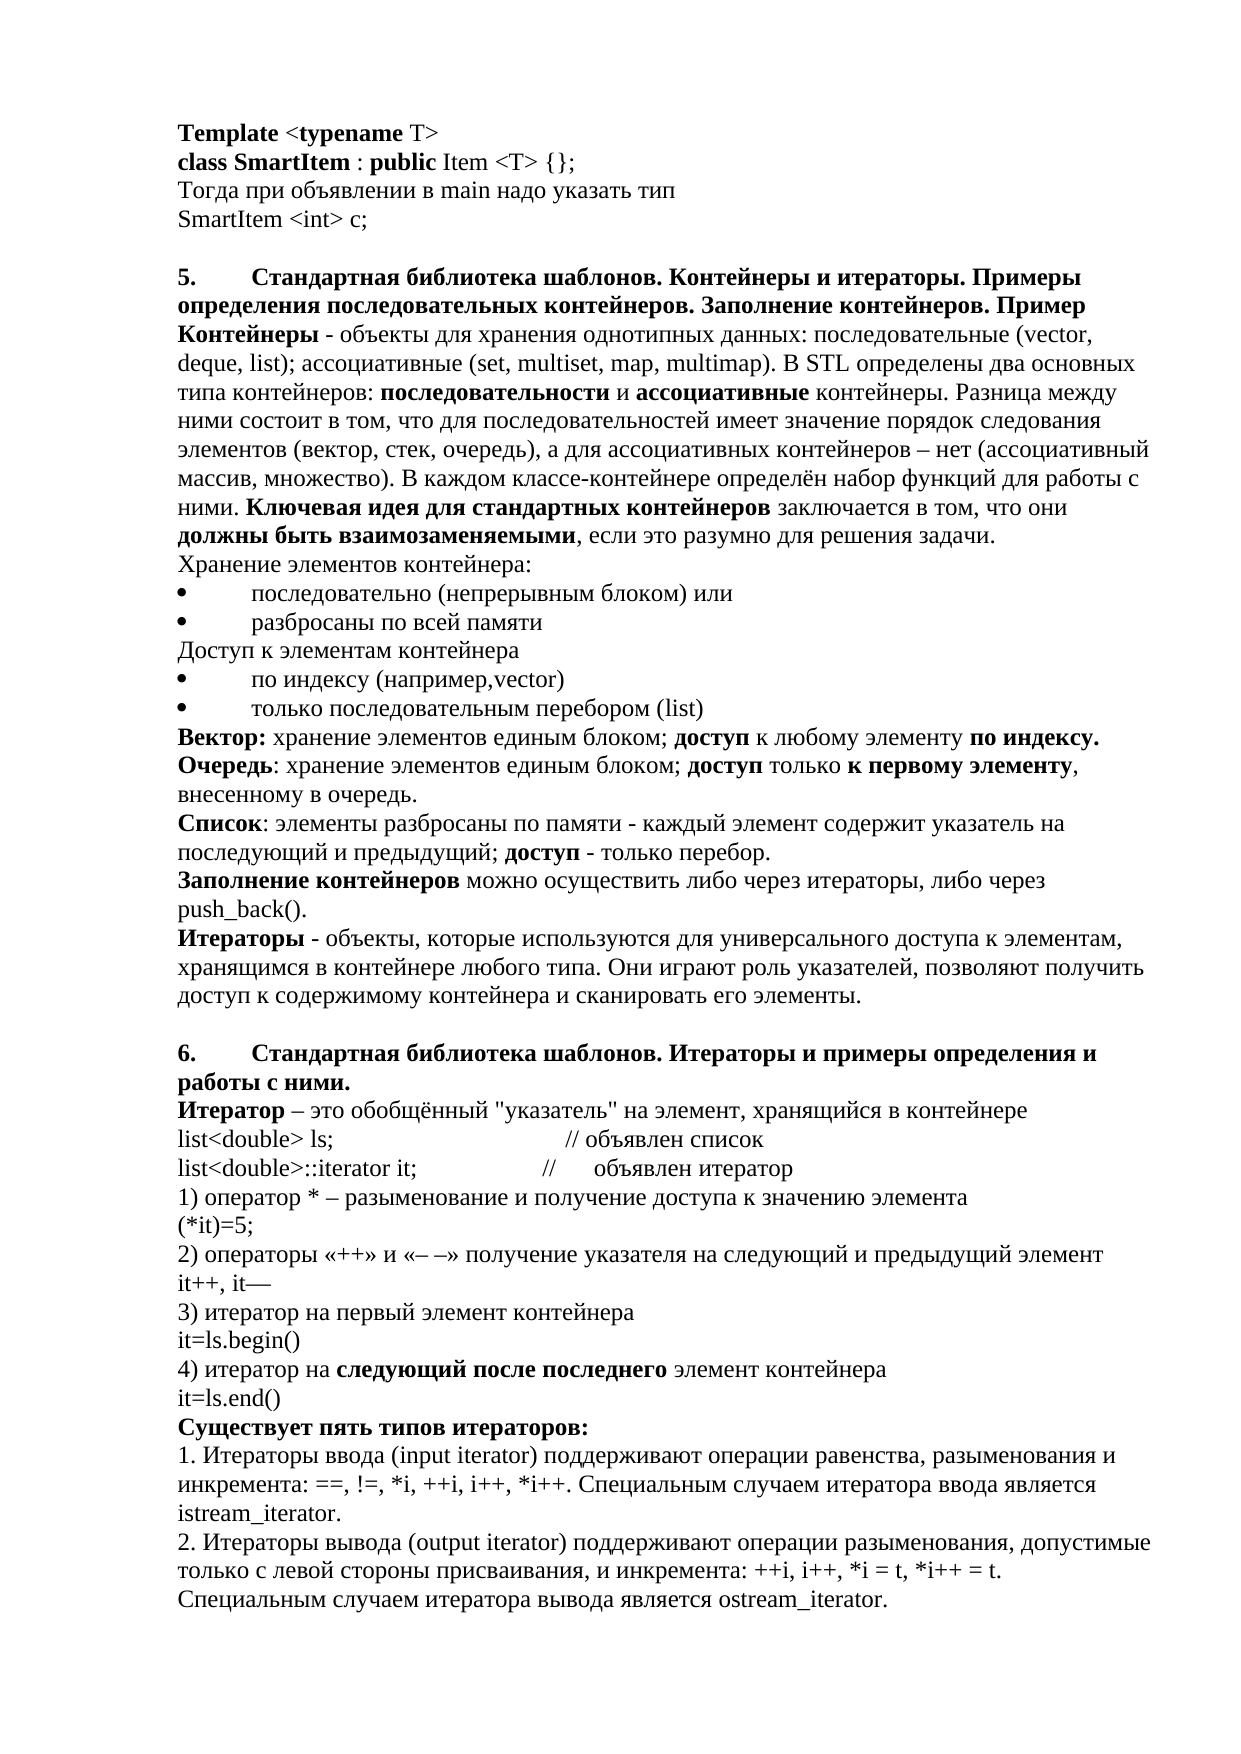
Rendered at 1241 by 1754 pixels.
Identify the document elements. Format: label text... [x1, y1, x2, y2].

text Очередь: хранение элементов единым блоком; доступ только к первому элементу, внесенному в очередь. [177, 751, 1152, 808]
text 2) операторы «++» и «– –» получение указателя на следующий и предыдущий элемент [177, 1239, 1152, 1268]
text Template <typename T> [177, 118, 1152, 147]
list последовательно (непрерывным блоком) или [177, 578, 1152, 607]
text 1. Итераторы ввода (input iterator) поддерживают операции равенства, разыменования и инкремента: ==, !=, *i, ++i, i++, *i++. Специальным случаем итератора ввода является istream_iterator. [177, 1441, 1152, 1527]
text list<double> ls; // объявлен список [177, 1124, 1152, 1153]
text 4) итератор на следующий после последнего элемент контейнера [177, 1354, 1152, 1383]
text 3) итератор на первый элемент контейнера [177, 1297, 1152, 1326]
list только последовательным перебором (list) [177, 693, 1152, 722]
text Список: элементы разбросаны по памяти - каждый элемент содержит указатель на последующий и предыдущий; доступ - только перебор. [177, 808, 1152, 866]
list по индексу (например,vector) [177, 664, 1152, 693]
text Тогда при объявлении в main надо указать тип [177, 176, 1152, 204]
text Итераторы - объекты, которые используются для универсального доступа к элементам, хранящимся в контейнере любого типа. Они играют роль указателей, позволяют получить доступ к содержимому контейнера и сканировать его элементы. [177, 923, 1152, 1009]
list разбросаны по всей памяти [177, 607, 1152, 636]
text it=ls.begin() [177, 1326, 1152, 1354]
text 2. Итераторы вывода (output iterator) поддерживают операции разыменования, допустимые только с левой стороны присваивания, и инкремента: ++i, i++, *i = t, *i++ = t. Специальным случаем итератора вывода является ostream_iterator. [177, 1527, 1152, 1613]
text Итератор – это обобщённый "указатель" на элемент, хранящийся в контейнере [177, 1096, 1152, 1124]
text class SmartItem : public Item <T> {}; [177, 147, 1152, 176]
list Стандартная библиотека шаблонов. Итераторы и примеры определения и работы с ними. [177, 1038, 1152, 1096]
text Контейнеры - объекты для хранения однотипных данных: последовательные (vector, deque, list); ассоциативные (set, multiset, map, multimap). В STL определены два основных типа контейнеров: последовательности и ассоциативные контейнеры. Разница между ними состоит в том, что для последовательностей имеет значение порядок следования элементов (вектор, стек, очередь), а для ассоциативных контейнеров – нет (ассоциативный массив, множество). В каждом классе-контейнере определён набор функций для работы с ними. Ключевая идея для стандартных контейнеров заключается в том, что они должны быть взаимозаменяемыми, если это разумно для решения задачи. [177, 319, 1152, 549]
text 1) оператор * – разыменование и получение доступа к значению элемента [177, 1182, 1152, 1211]
text Вектор: хранение элементов единым блоком; доступ к любому элементу по индексу. [177, 722, 1152, 751]
list Стандартная библиотека шаблонов. Контейнеры и итераторы. Примеры определения последовательных контейнеров. Заполнение контейнеров. Пример [177, 262, 1152, 319]
text (*it)=5; [177, 1211, 1152, 1239]
text Существует пять типов итераторов: [177, 1412, 1152, 1441]
text it=ls.end() [177, 1383, 1152, 1412]
text list<double>::iterator it; // объявлен итератор [177, 1153, 1152, 1182]
text it++, it— [177, 1268, 1152, 1297]
text Заполнение контейнеров можно осуществить либо через итераторы, либо через push_back(). [177, 866, 1152, 923]
text Хранение элементов контейнера: [177, 549, 1152, 578]
text Доступ к элементам контейнера [177, 636, 1152, 664]
text SmartItem <int> c; [177, 204, 1152, 233]
